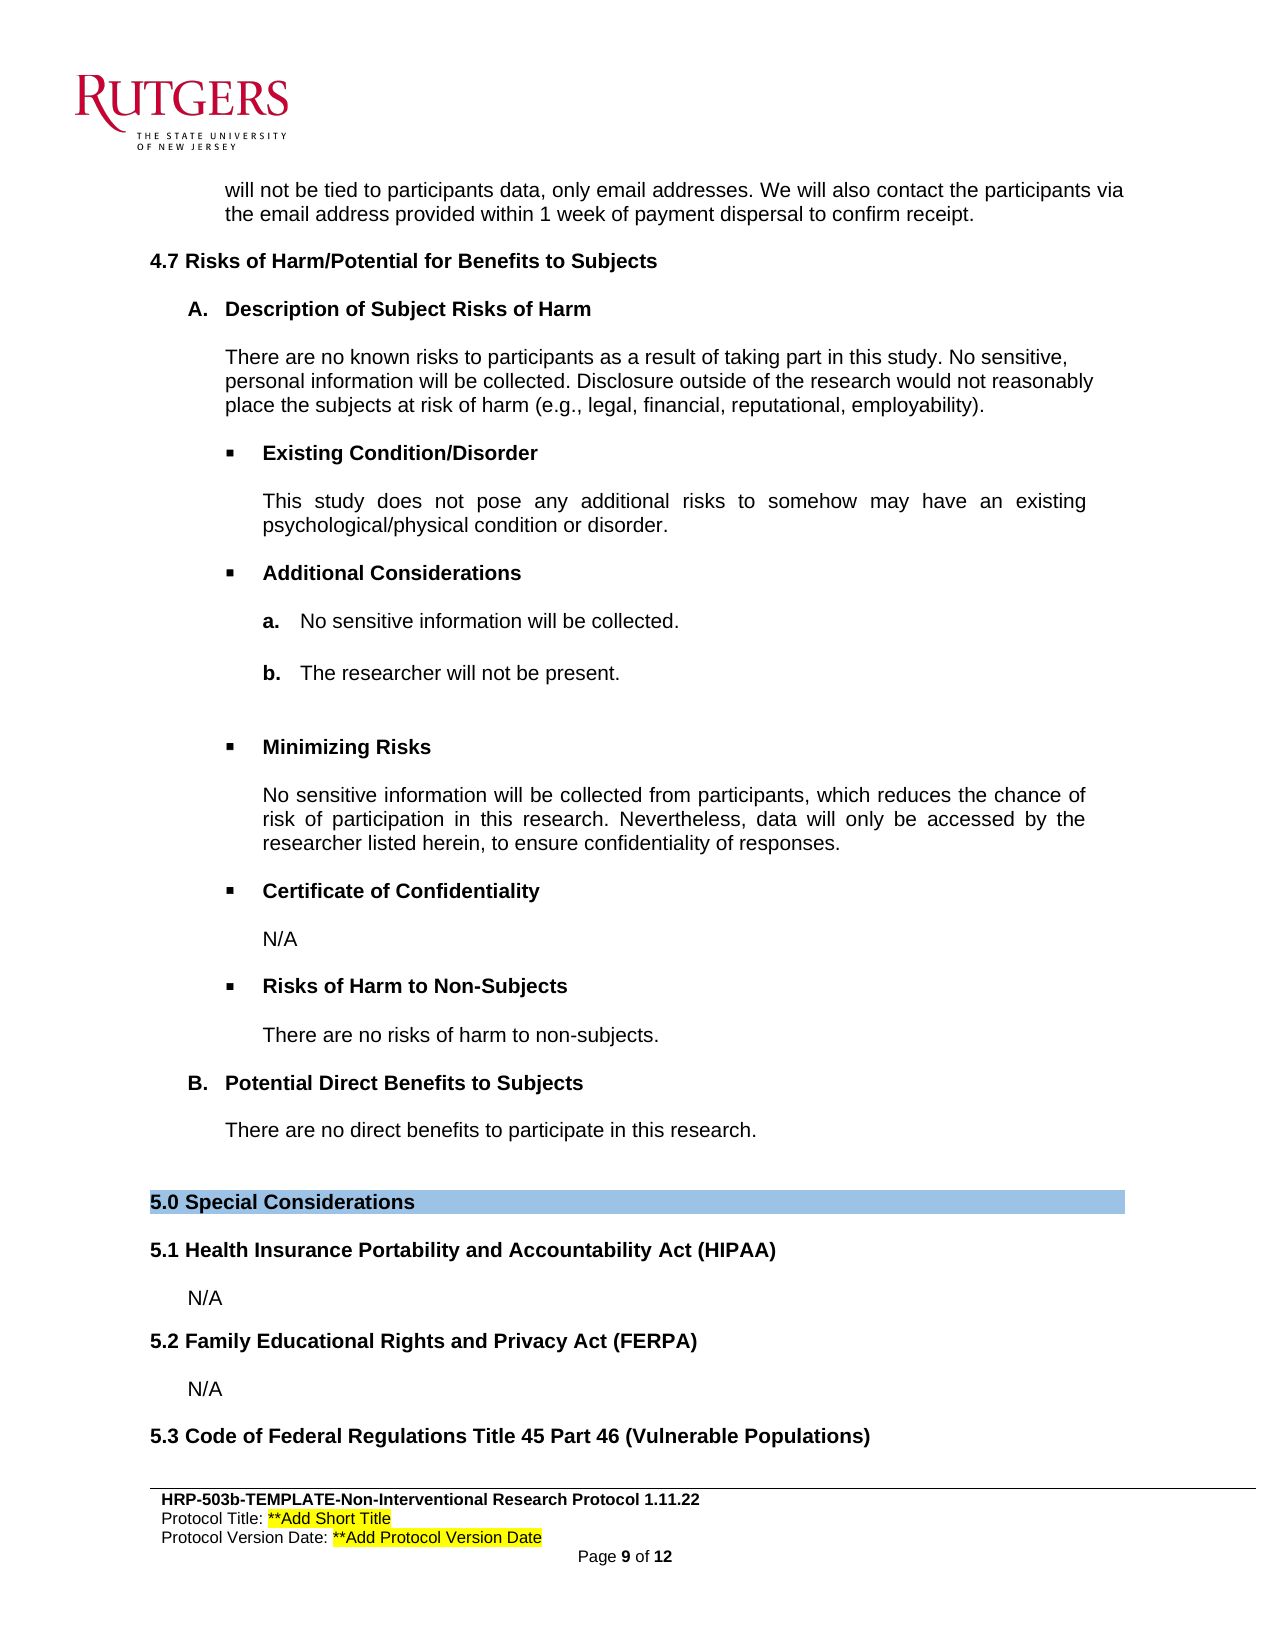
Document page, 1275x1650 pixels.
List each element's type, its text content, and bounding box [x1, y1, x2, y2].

list Certificate of Confidentiality [225, 878, 1125, 902]
list Additional Considerations [225, 561, 1087, 585]
text 4.7 Risks of Harm/Potential for Benefits to Subjects [150, 249, 1125, 273]
text N/A [187, 1376, 1125, 1400]
list Risks of Harm to Non-Subjects [225, 974, 1125, 998]
text 5.1 Health Insurance Portability and Accountability Act (HIPAA) [150, 1238, 1125, 1262]
list Minimizing Risks [225, 734, 1125, 759]
list There are no risks of harm to non-subjects. [262, 1022, 1125, 1046]
list No sensitive information will be collected from participants, which reduces the chance of risk of participation in this research. Nevertheless, data will only be accessed by the researcher listed herein, to ensure confidentiality of responses. [262, 783, 1087, 854]
list Potential Direct Benefits to Subjects [187, 1070, 1125, 1094]
text There are no known risks to participants as a result of taking part in this study. No sensitive, personal information will be collected. Disclosure outside of the research would not reasonably place the subjects at risk of harm (e.g., legal, financial, reputational, employability). [225, 345, 1125, 417]
list No sensitive information will be collected. [262, 609, 1087, 633]
list Description of Subject Risks of Harm [187, 297, 1125, 321]
text 5.3 Code of Federal Regulations Title 45 Part 46 (Vulnerable Populations) [150, 1424, 1125, 1448]
picture [75, 75, 288, 150]
list Existing Condition/Disorder [225, 441, 1125, 465]
list There are no direct benefits to participate in this research. [225, 1118, 1125, 1142]
list This study does not pose any additional risks to somehow may have an existing psychological/physical condition or disorder. [262, 489, 1087, 537]
list N/A [262, 926, 1125, 950]
list The researcher will not be present. [262, 661, 1087, 685]
text N/A [187, 1286, 1125, 1310]
text 5.2 Family Educational Rights and Privacy Act (FERPA) [150, 1328, 1125, 1352]
list 5.0 Special Considerations [150, 1190, 1125, 1214]
